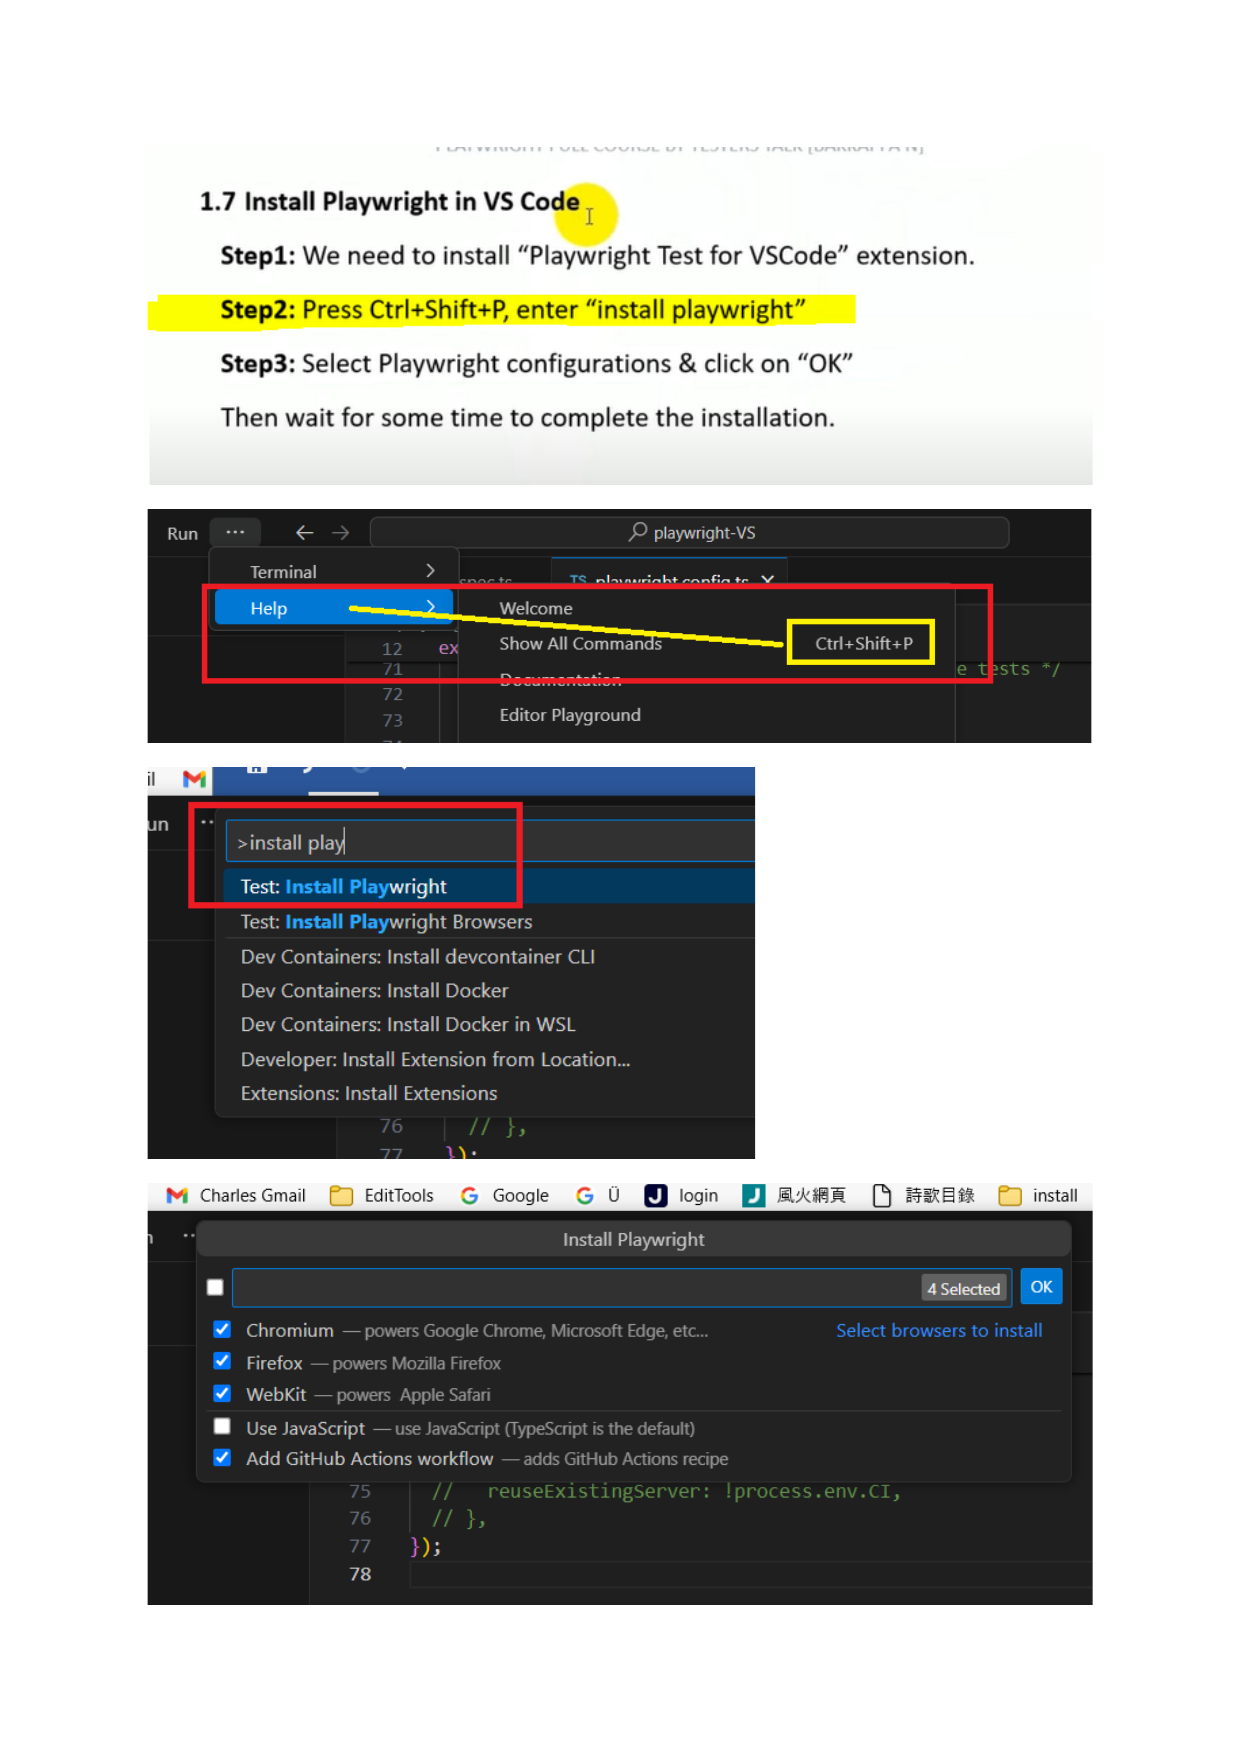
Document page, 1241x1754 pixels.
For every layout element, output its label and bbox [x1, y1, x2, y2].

picture [147, 147, 1093, 485]
picture [147, 509, 1092, 743]
picture [147, 1183, 1093, 1605]
picture [147, 767, 755, 1159]
